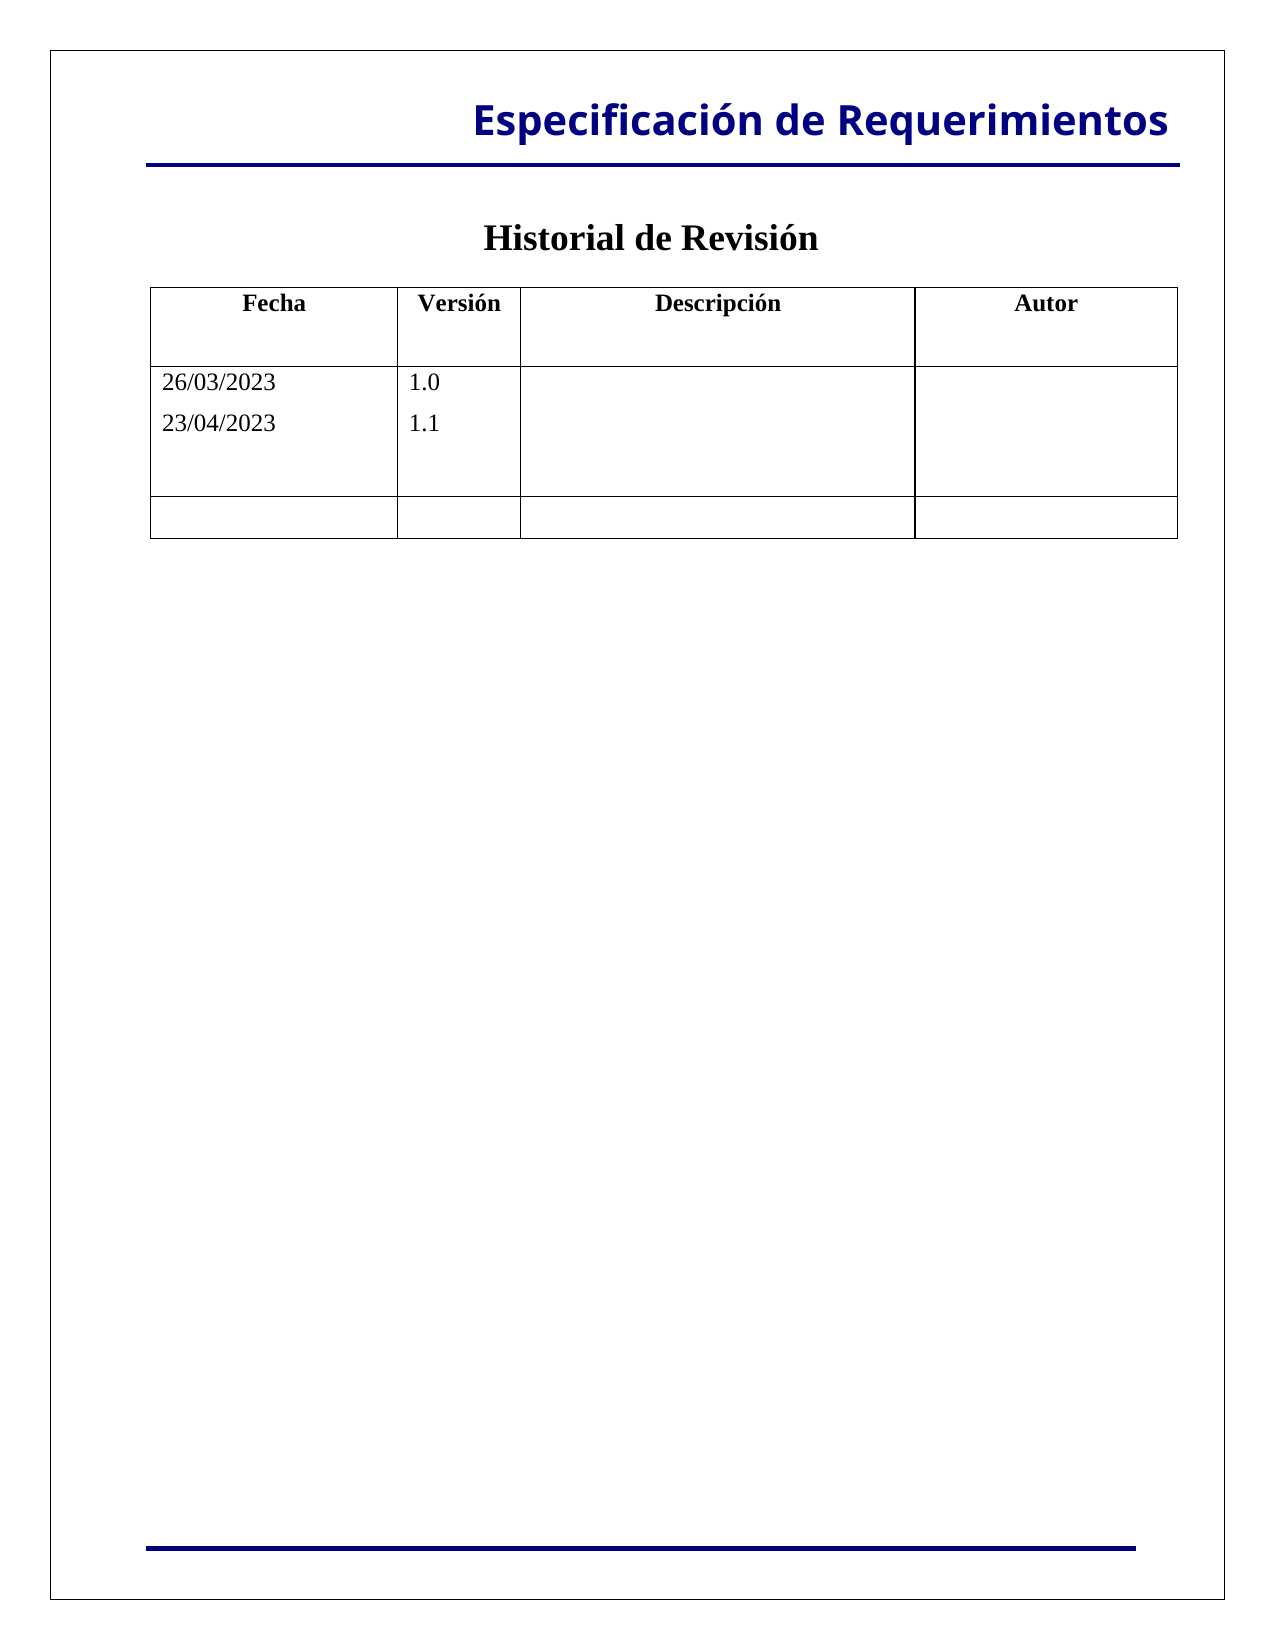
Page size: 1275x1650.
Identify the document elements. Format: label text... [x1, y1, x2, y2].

table_header Descripción [521, 288, 914, 366]
table_cell [916, 367, 1177, 496]
table_header Fecha [151, 288, 397, 366]
table_header Autor [916, 288, 1177, 366]
table_cell 26/03/2023 23/04/2023 [151, 367, 397, 496]
table_cell [521, 367, 914, 496]
table_cell [916, 497, 1177, 538]
table_cell 1.0 1.1 [398, 367, 520, 496]
table_cell [521, 497, 914, 538]
table_header Versión [398, 288, 520, 366]
table_cell [151, 497, 397, 538]
title Historial de Revisión [150, 215, 1152, 258]
table_cell [398, 497, 520, 538]
